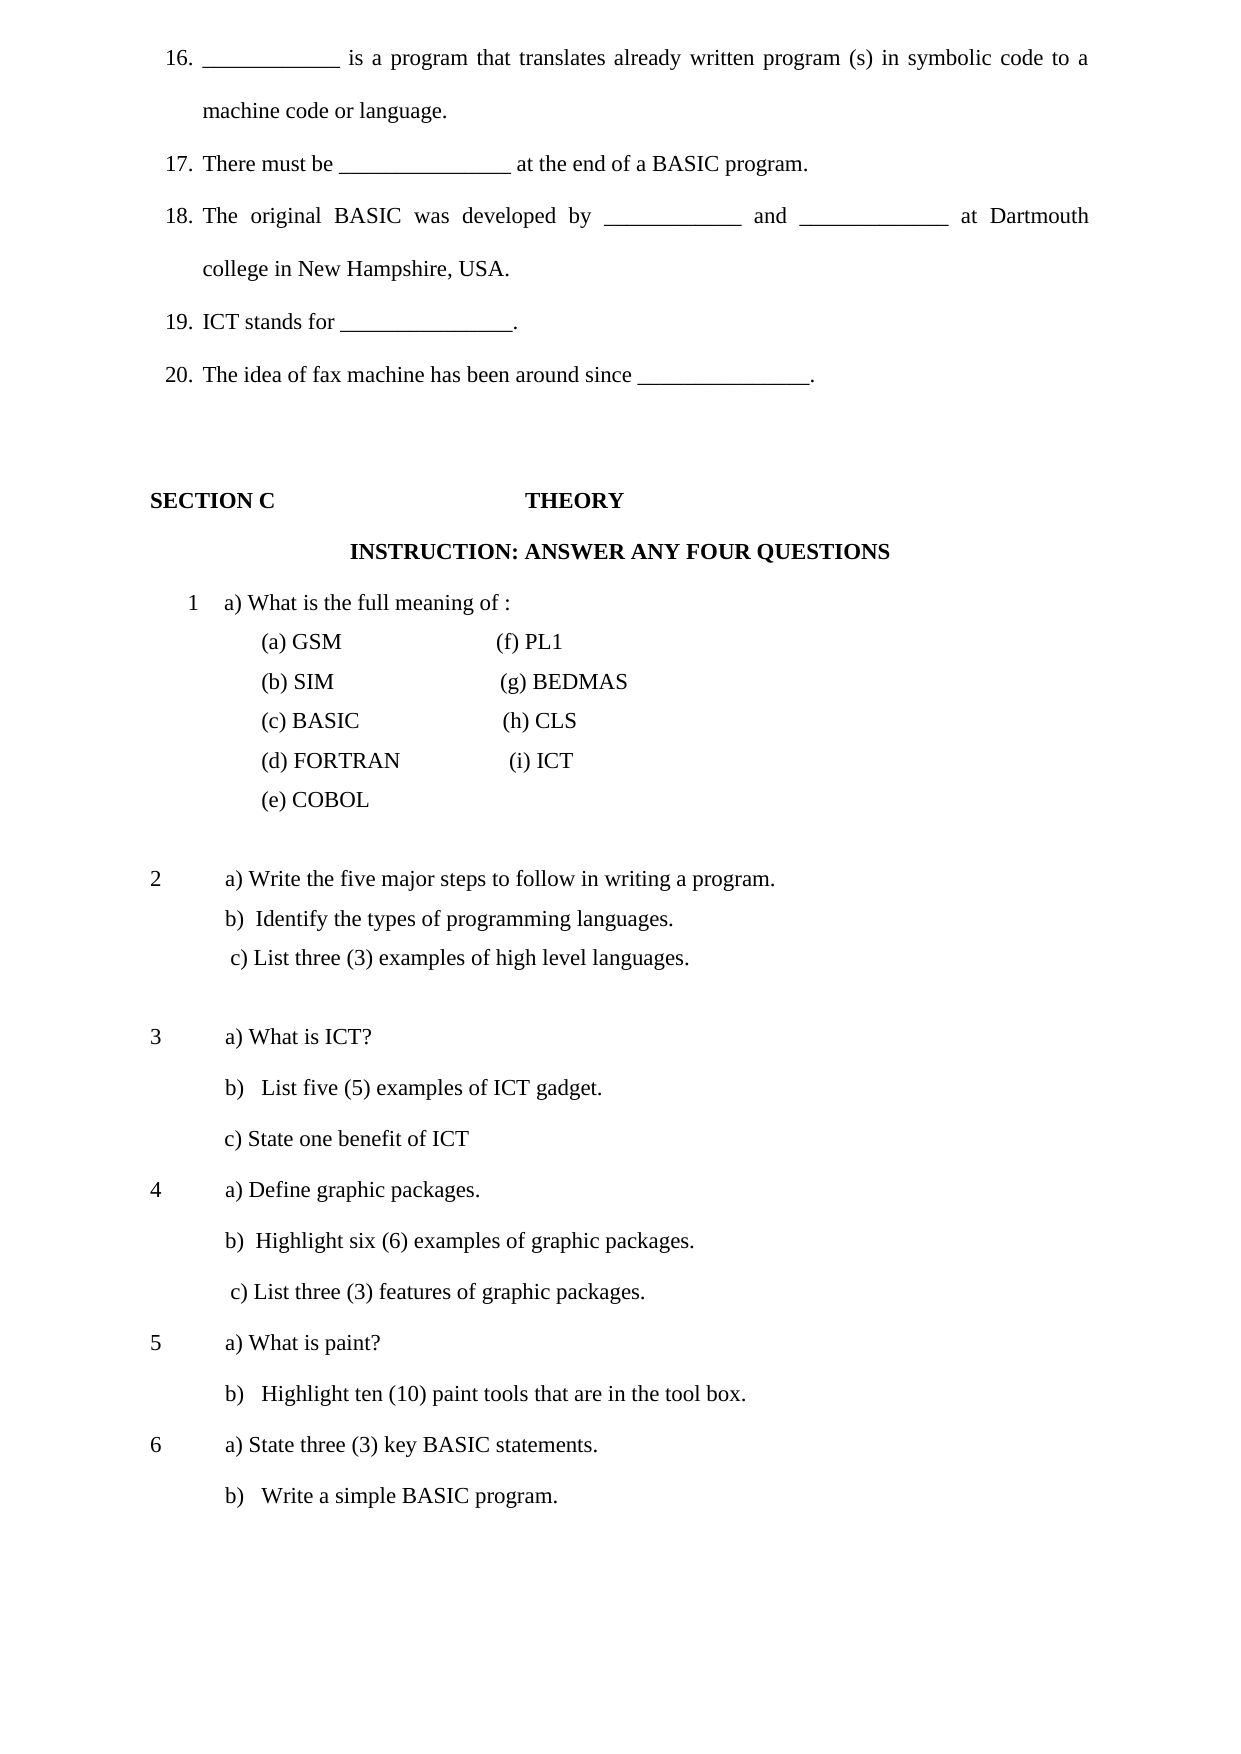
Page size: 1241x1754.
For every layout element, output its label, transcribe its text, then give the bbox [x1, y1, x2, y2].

text b) List five (5) examples of ICT gadget. [150, 1074, 1090, 1101]
list (d) FORTRAN (i) ICT [261, 747, 1090, 773]
text b) Highlight six (6) examples of graphic packages. [150, 1227, 1090, 1254]
list (c) BASIC (h) CLS [261, 707, 1090, 734]
text b) Write a simple BASIC program. [150, 1483, 1090, 1509]
text INSTRUCTION: ANSWER ANY FOUR QUESTIONS [150, 538, 1090, 564]
list (b) SIM (g) BEDMAS [261, 668, 1090, 694]
list a) What is the full meaning of : [187, 589, 1090, 615]
list The idea of fax machine has been around since _______________. [165, 361, 1090, 387]
list The original BASIC was developed by ____________ and _____________ at Dartmouth college in New Hampshire, USA. [165, 202, 1090, 282]
text c) State one benefit of ICT [150, 1125, 1090, 1152]
list ICT stands for _______________. [165, 308, 1090, 334]
text SECTION C THEORY [150, 487, 1090, 513]
text 5 a) What is paint? [150, 1329, 1090, 1356]
text 4 a) Define graphic packages. [150, 1176, 1090, 1203]
list (e) COBOL [261, 786, 1090, 813]
text b) Highlight ten (10) paint tools that are in the tool box. [150, 1381, 1090, 1407]
text c) List three (3) examples of high level languages. [150, 944, 1090, 971]
list (a) GSM (f) PL1 [261, 628, 1090, 655]
text 2 a) Write the five major steps to follow in writing a program. [150, 865, 1090, 892]
text b) Identify the types of programming languages. [150, 905, 1090, 931]
text 3 a) What is ICT? [150, 1023, 1090, 1049]
list ____________ is a program that translates already written program (s) in symbolic code to a machine code or language. [165, 44, 1090, 123]
text 6 a) State three (3) key BASIC statements. [150, 1432, 1090, 1458]
text c) List three (3) features of graphic packages. [150, 1278, 1090, 1305]
list There must be _______________ at the end of a BASIC program. [165, 150, 1090, 176]
